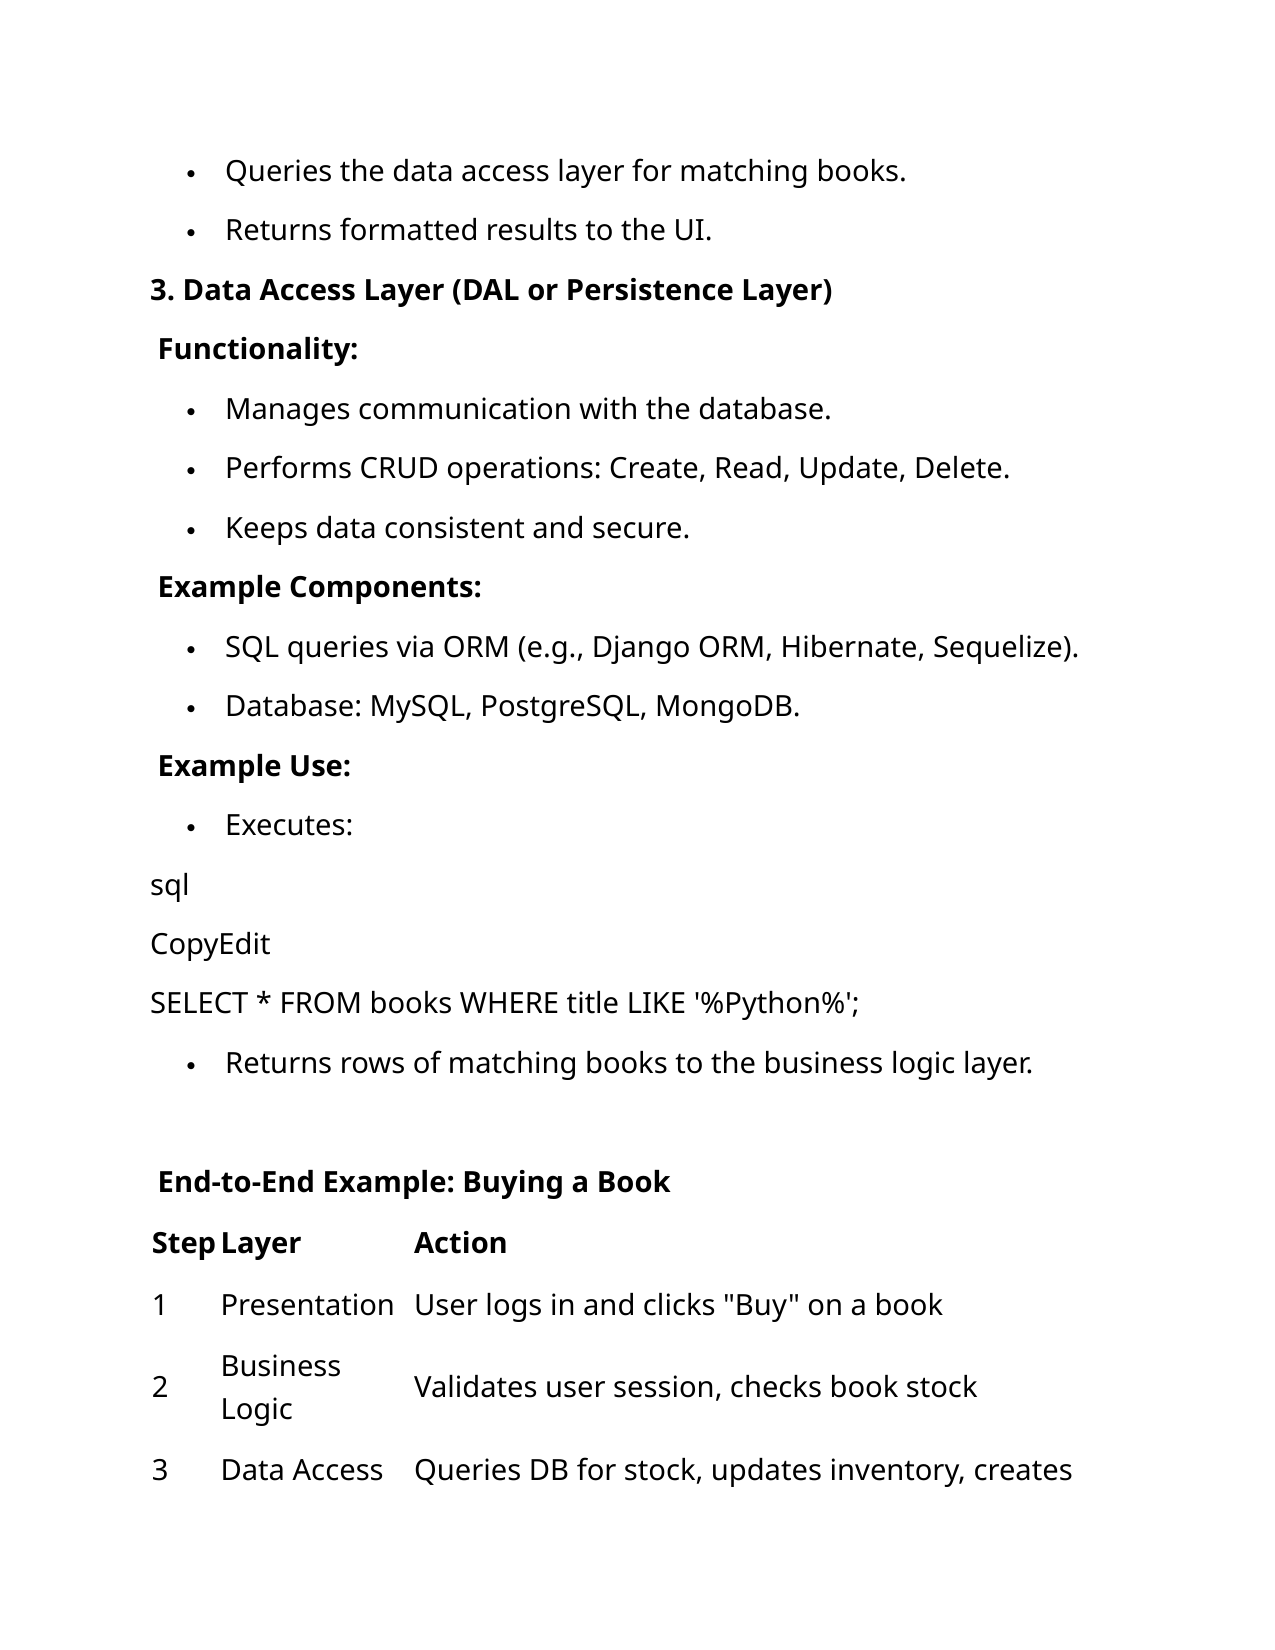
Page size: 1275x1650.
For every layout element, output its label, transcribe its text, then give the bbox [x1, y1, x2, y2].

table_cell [413, 1448, 1096, 1491]
list Manages communication with the database. [187, 388, 1125, 428]
text CopyEdit [150, 923, 1125, 963]
text SELECT * FROM books WHERE title LIKE '%Python%'; [150, 983, 1125, 1022]
table_header Action [413, 1221, 1096, 1282]
list Keeps data consistent and secure. [187, 507, 1125, 547]
text Functionality: [150, 328, 1125, 368]
table_cell Data Access [219, 1448, 412, 1491]
table_cell 1 [150, 1282, 219, 1344]
table_header Step [150, 1221, 219, 1282]
text sql [150, 864, 1125, 903]
list Returns rows of matching books to the business logic layer. [187, 1042, 1125, 1082]
table_cell User logs in and clicks "Buy" on a book [413, 1282, 1096, 1344]
table_cell Business Logic [219, 1344, 412, 1448]
table_header Layer [219, 1221, 412, 1282]
table_cell Validates user session, checks book stock [413, 1344, 1096, 1448]
text Example Components: [150, 566, 1125, 606]
text 3. Data Access Layer (DAL or Persistence Layer) [150, 269, 1125, 309]
table_cell 3 [150, 1448, 219, 1491]
list Performs CRUD operations: Create, Read, Update, Delete. [187, 447, 1125, 487]
list Database: MySQL, PostgreSQL, MongoDB. [187, 685, 1125, 725]
list Executes: [187, 804, 1125, 844]
list Queries the data access layer for matching books. [187, 150, 1125, 190]
text Example Use: [150, 745, 1125, 784]
text End-to-End Example: Buying a Book [150, 1161, 1125, 1201]
list Returns formatted results to the UI. [187, 209, 1125, 249]
list SQL queries via ORM (e.g., Django ORM, Hibernate, Sequelize). [187, 626, 1125, 666]
table_cell 2 [150, 1344, 219, 1448]
table_cell Presentation [219, 1282, 412, 1344]
